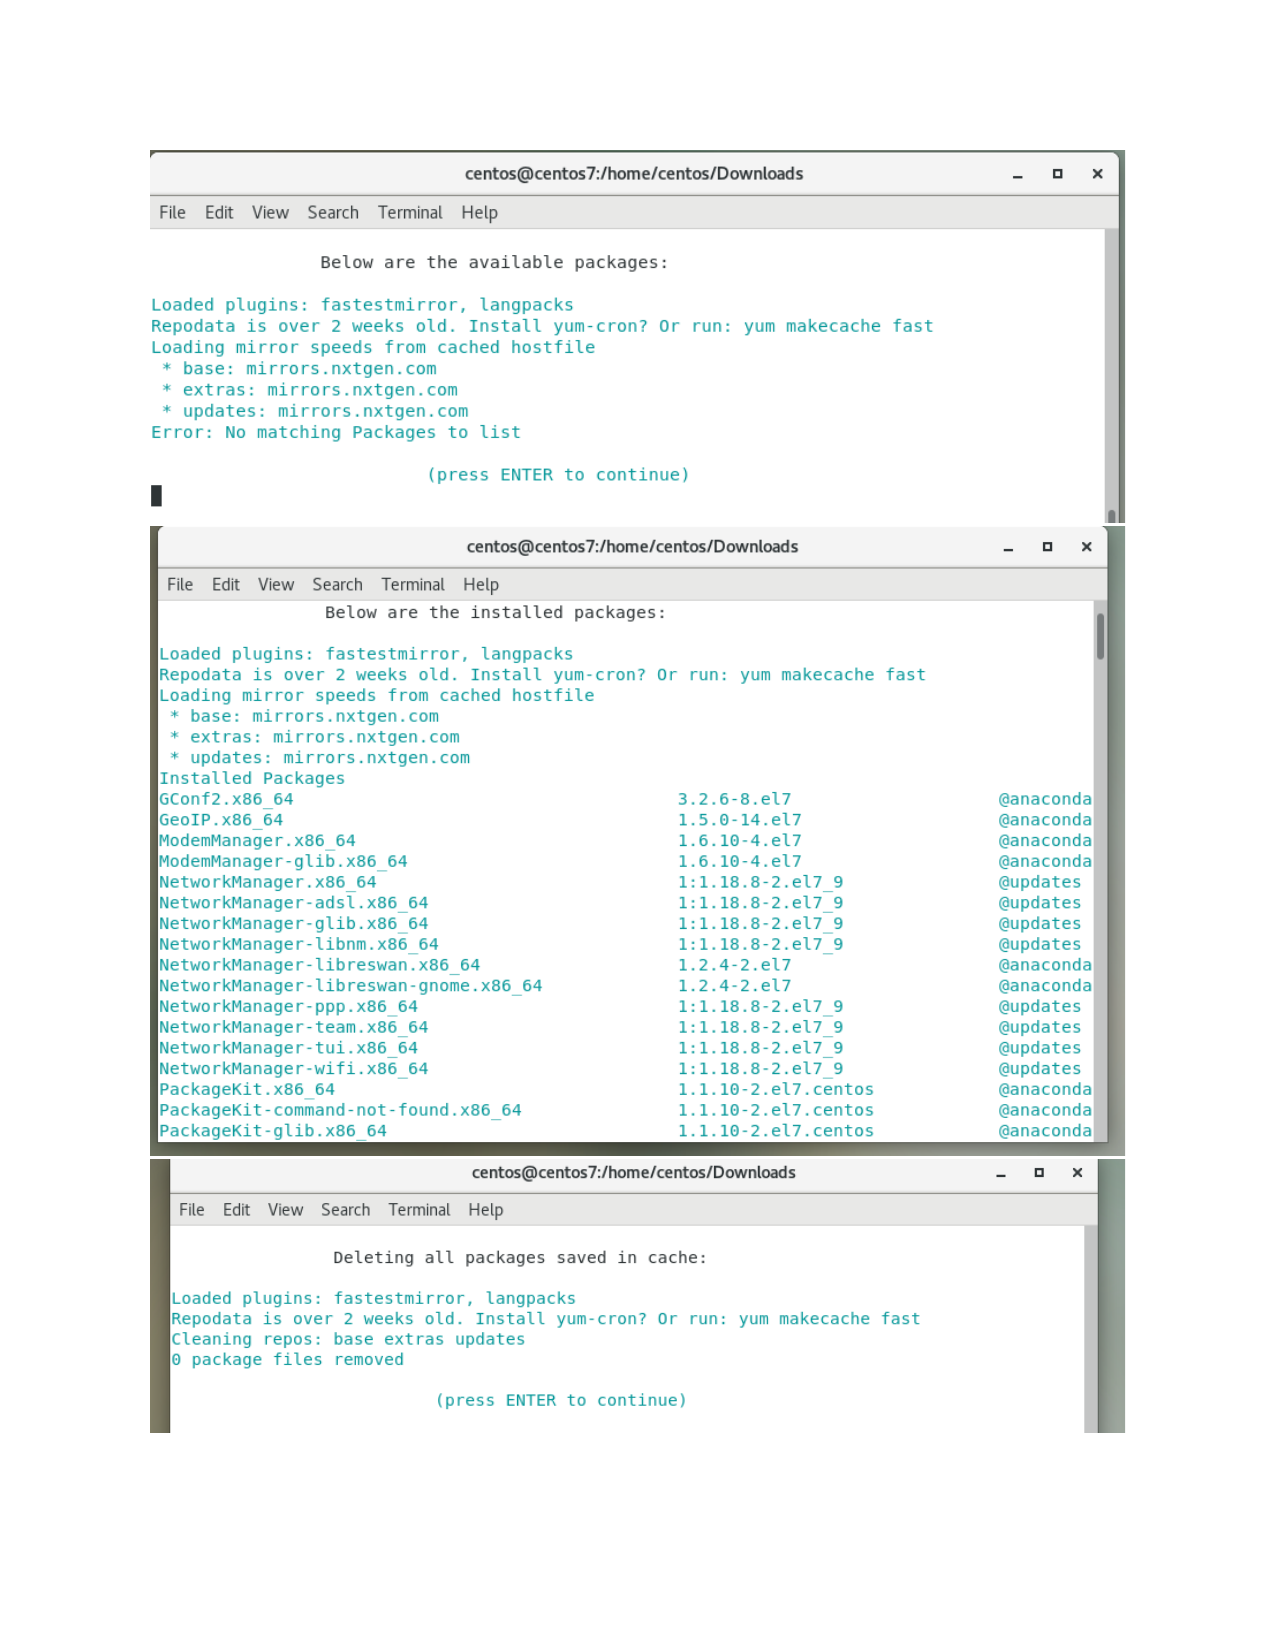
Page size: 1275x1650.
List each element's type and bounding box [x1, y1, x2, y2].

picture [150, 526, 1125, 1156]
picture [150, 1159, 1125, 1433]
picture [150, 150, 1125, 523]
